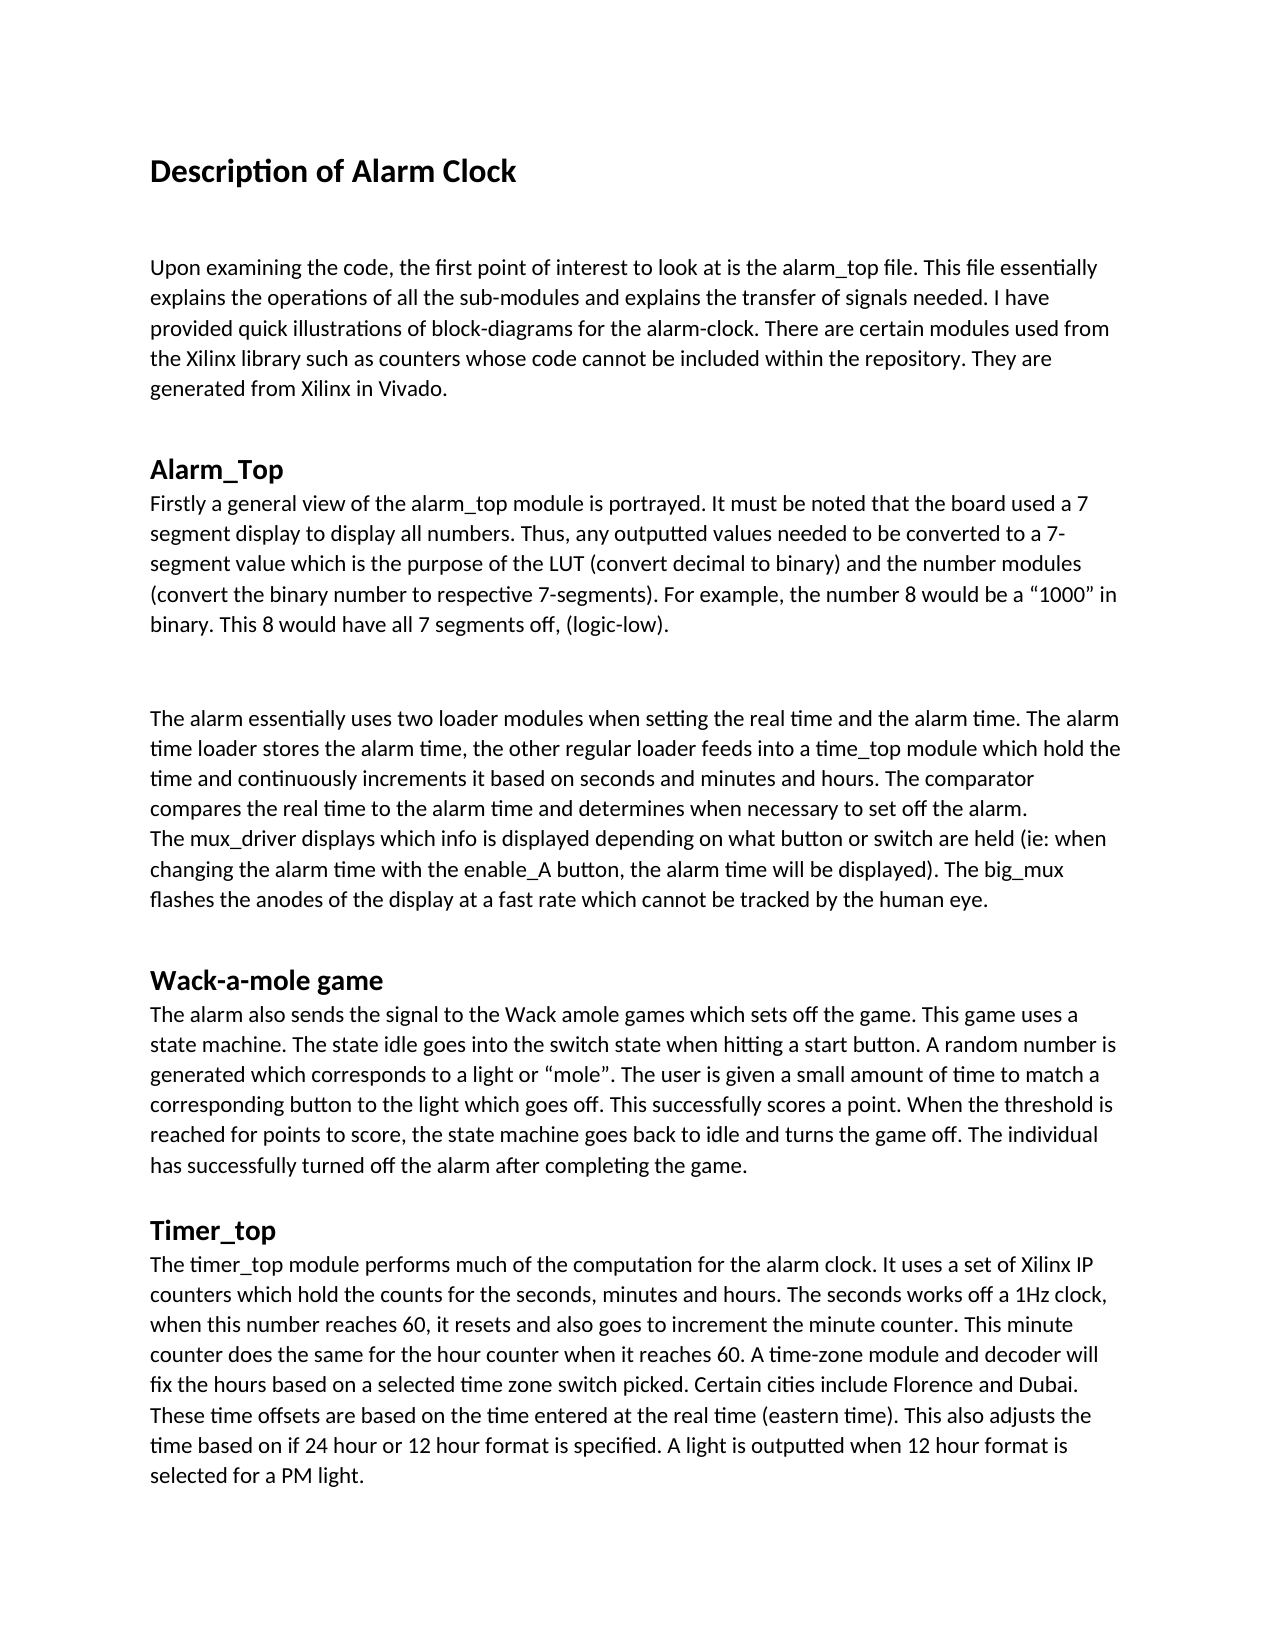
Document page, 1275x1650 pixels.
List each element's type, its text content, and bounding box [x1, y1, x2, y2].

text The alarm essentially uses two loader modules when setting the real time and the alarm time. The alarm time loader stores the alarm time, the other regular loader feeds into a time_top module which hold the time and continuously increments it based on seconds and minutes and hours. The comparator compares the real time to the alarm time and determines when necessary to set off the alarm. The mux_driver displays which info is displayed depending on what button or switch are held (ie: when changing the alarm time with the enable_A button, the alarm time will be displayed). The big_mux flashes the anodes of the display at a fast rate which cannot be tracked by the human eye. [150, 704, 1125, 943]
text Description of Alarm Clock Upon examining the code, the first point of interest to look at is the alarm_top file. This file essentially explains the operations of all the sub-modules and explains the transfer of signals needed. I have provided quick illustrations of block-diagrams for the alarm-clock. There are certain modules used from the Xilinx library such as counters whose code cannot be included within the repository. They are generated from Xilinx in Vivado. [150, 150, 1125, 432]
text Wack-a-mole game The alarm also sends the signal to the Wack amole games which sets off the game. This game uses a state machine. The state idle goes into the switch state when hitting a start button. A random number is generated which corresponds to a light or “mole”. The user is given a small amount of time to match a corresponding button to the light which goes off. This successfully scores a point. When the threshold is reached for points to score, the state machine goes back to idle and turns the game off. The individual has successfully turned off the alarm after completing the game. Timer_top The timer_top module performs much of the computation for the alarm clock. It uses a set of Xilinx IP counters which hold the counts for the seconds, minutes and hours. The seconds works off a 1Hz clock, when this number reaches 60, it resets and also goes to increment the minute counter. This minute counter does the same for the hour counter when it reaches 60. A time-zone module and decoder will fix the hours based on a selected time zone switch picked. Certain cities include Florence and Dubai. These time offsets are based on the time entered at the real time (eastern time). This also adjusts the time based on if 24 hour or 12 hour format is specified. A light is outputted when 12 hour format is selected for a PM light. [150, 962, 1125, 1489]
text Alarm_Top Firstly a general view of the alarm_top module is portrayed. It must be noted that the board used a 7 segment display to display all numbers. Thus, any outputted values needed to be converted to a 7-segment value which is the purpose of the LUT (convert decimal to binary) and the number modules (convert the binary number to respective 7-segments). For example, the number 8 would be a “1000” in binary. This 8 would have all 7 segments off, (logic-low). [150, 451, 1125, 638]
